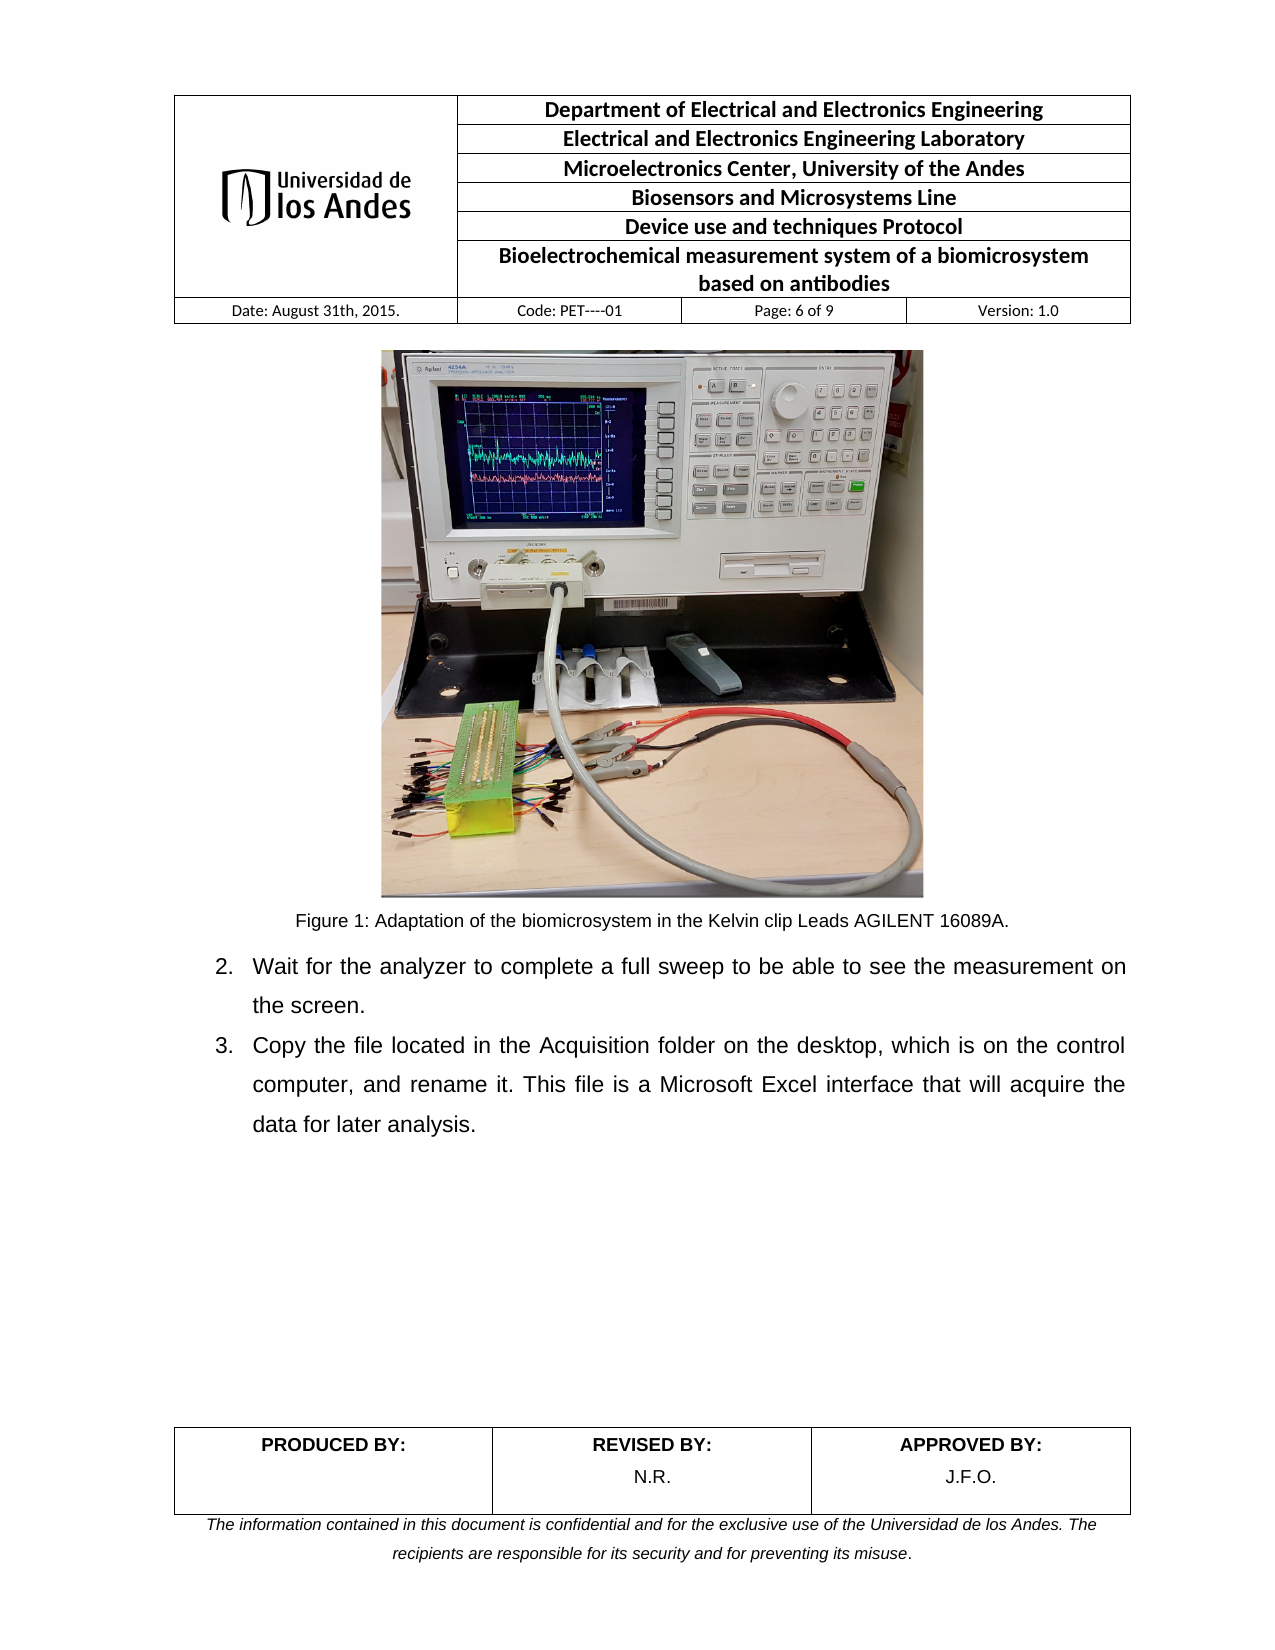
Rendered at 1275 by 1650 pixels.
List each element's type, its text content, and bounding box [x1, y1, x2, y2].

picture [381, 350, 924, 898]
picture [206, 153, 426, 239]
list Copy the file located in the Acquisition folder on the desktop, which is on the control computer, and rename it. This file is a Microsoft Excel interface that will acquire the data for later analysis. [215, 1032, 1127, 1137]
list Wait for the analyzer to complete a full sweep to be able to see the measurement on the screen. [215, 953, 1127, 1018]
